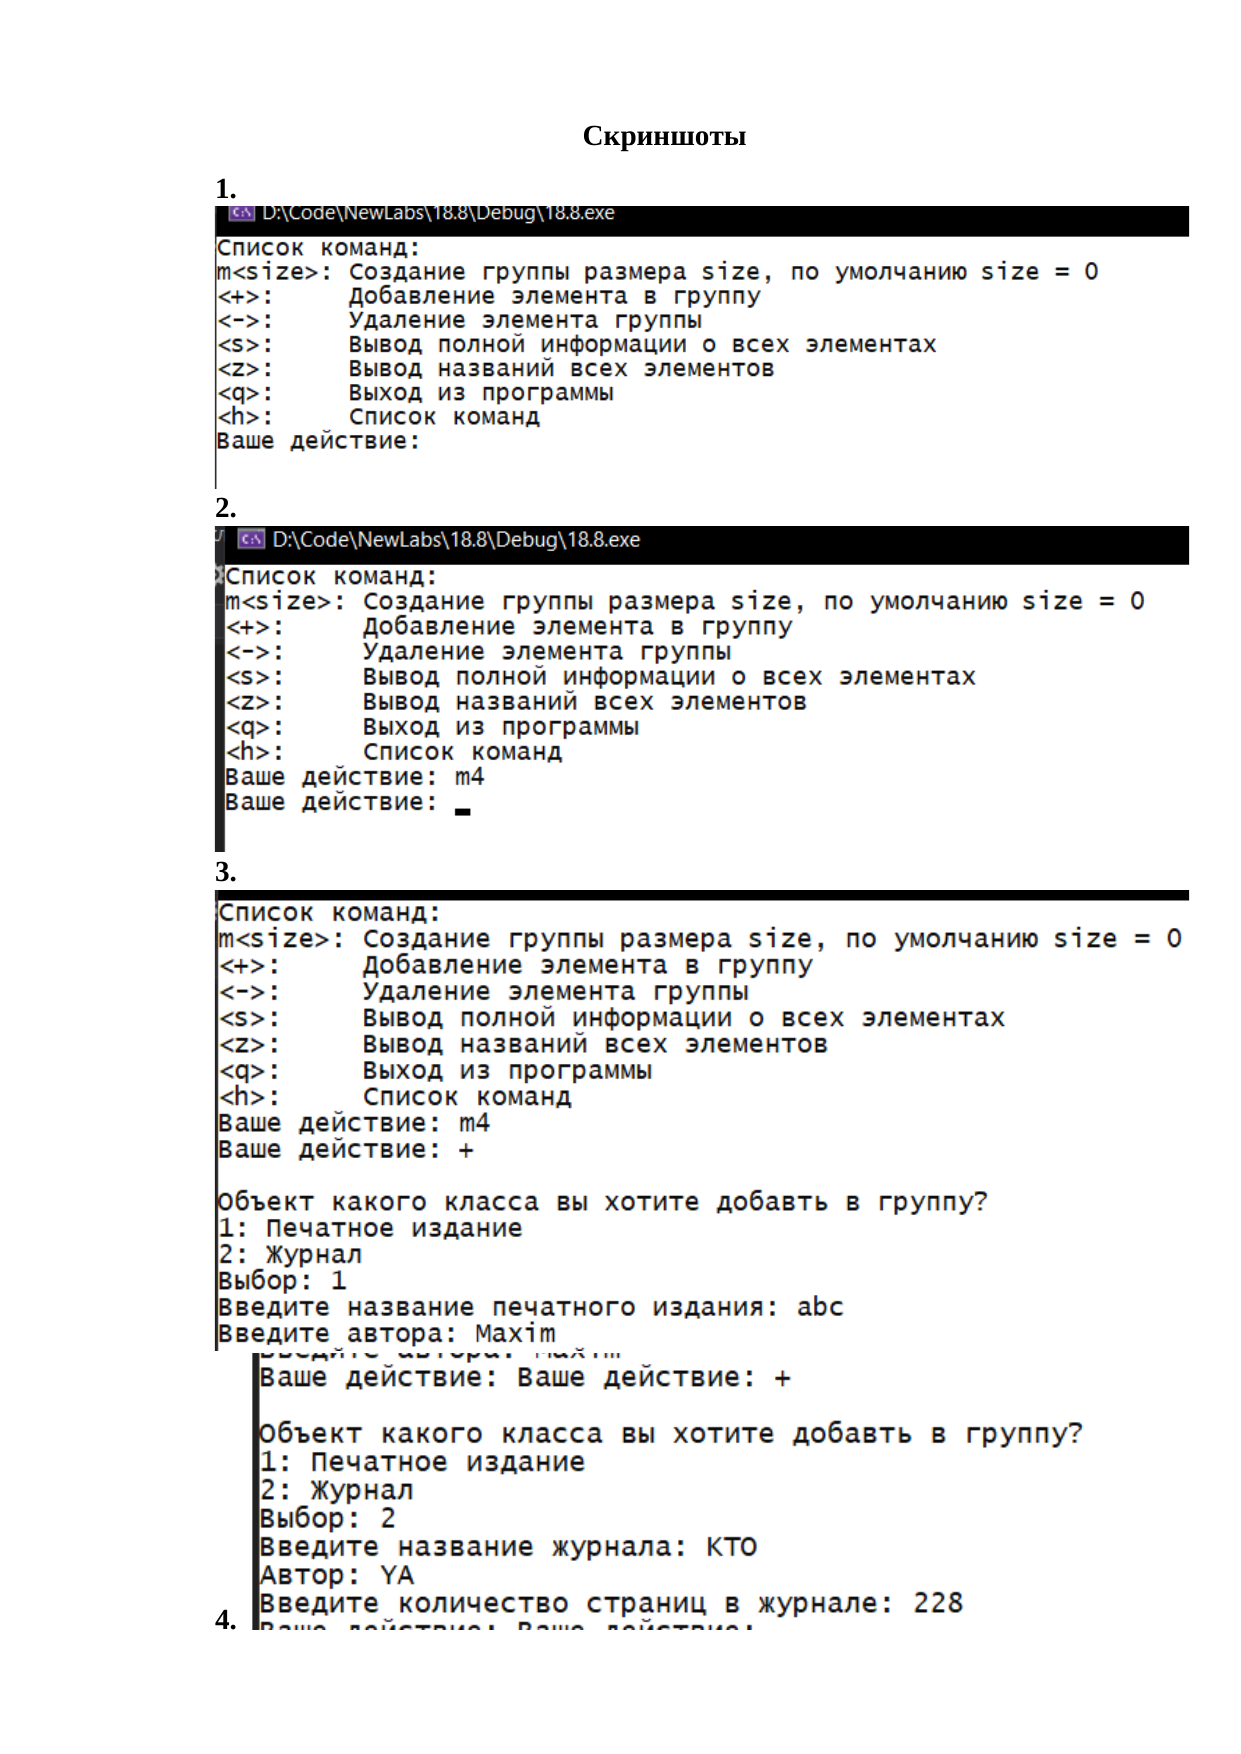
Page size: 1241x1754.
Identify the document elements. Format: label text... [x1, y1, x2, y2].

picture [214, 206, 1190, 489]
picture [214, 890, 1190, 1351]
text Скриншоты [177, 118, 1152, 152]
picture [252, 1353, 1107, 1630]
picture [214, 526, 1190, 852]
